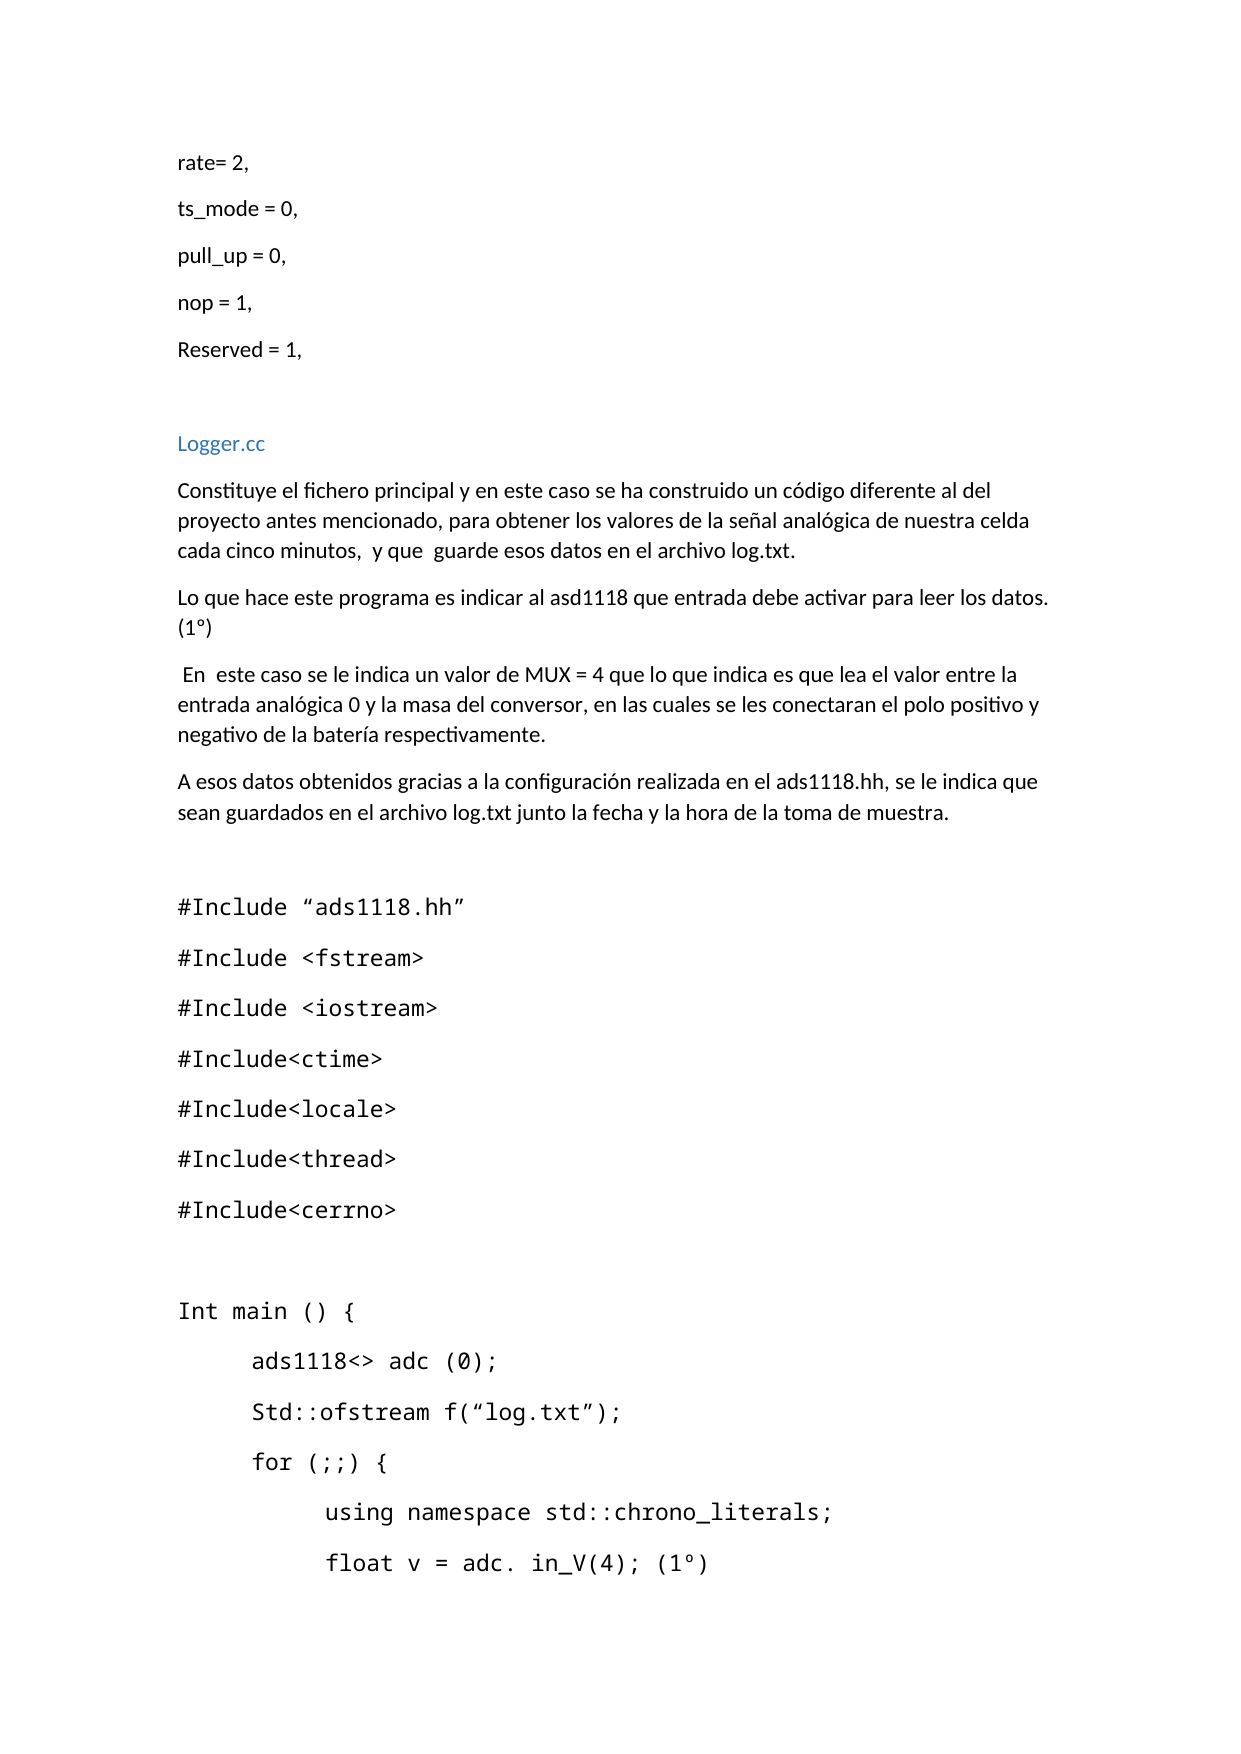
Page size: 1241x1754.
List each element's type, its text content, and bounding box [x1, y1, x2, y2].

text ads1118<> adc (0); [177, 1345, 1063, 1376]
text Reserved = 1, [177, 335, 1063, 363]
text Constituye el fichero principal y en este caso se ha construido un código diferente al del proyecto antes mencionado, para obtener los valores de la señal analógica de nuestra celda cada cinco minutos, y que guarde esos datos en el archivo log.txt. [177, 476, 1063, 564]
text pull_up = 0, [177, 241, 1063, 269]
text #Include<locale> [177, 1093, 1063, 1124]
text #Include<cerrno> [177, 1194, 1063, 1225]
text #Include<thread> [177, 1143, 1063, 1175]
text A esos datos obtenidos gracias a la configuración realizada en el ads1118.hh, se le indica que sean guardados en el archivo log.txt junto la fecha y la hora de la toma de muestra. [177, 767, 1063, 826]
text #Include<ctime> [177, 1043, 1063, 1074]
text #Include <fstream> [177, 942, 1063, 973]
text for (;;) { [177, 1446, 1063, 1477]
text rate= 2, [177, 148, 1063, 176]
text using namespace std::chrono_literals; [177, 1496, 1063, 1528]
text Logger.cc [177, 429, 1063, 457]
text Std::ofstream f(“log.txt”); [177, 1396, 1063, 1427]
text ts_mode = 0, [177, 194, 1063, 222]
text En este caso se le indica un valor de MUX = 4 que lo que indica es que lea el valor entre la entrada analógica 0 y la masa del conversor, en las cuales se les conectaran el polo positivo y negativo de la batería respectivamente. [177, 660, 1063, 748]
text #Include “ads1118.hh” [177, 891, 1063, 923]
text nop = 1, [177, 288, 1063, 316]
text #Include <iostream> [177, 992, 1063, 1023]
text Lo que hace este programa es indicar al asd1118 que entrada debe activar para leer los datos. (1º) [177, 583, 1063, 641]
text float v = adc. in_V(4); (1º) [177, 1547, 1063, 1578]
text Int main () { [177, 1295, 1063, 1326]
